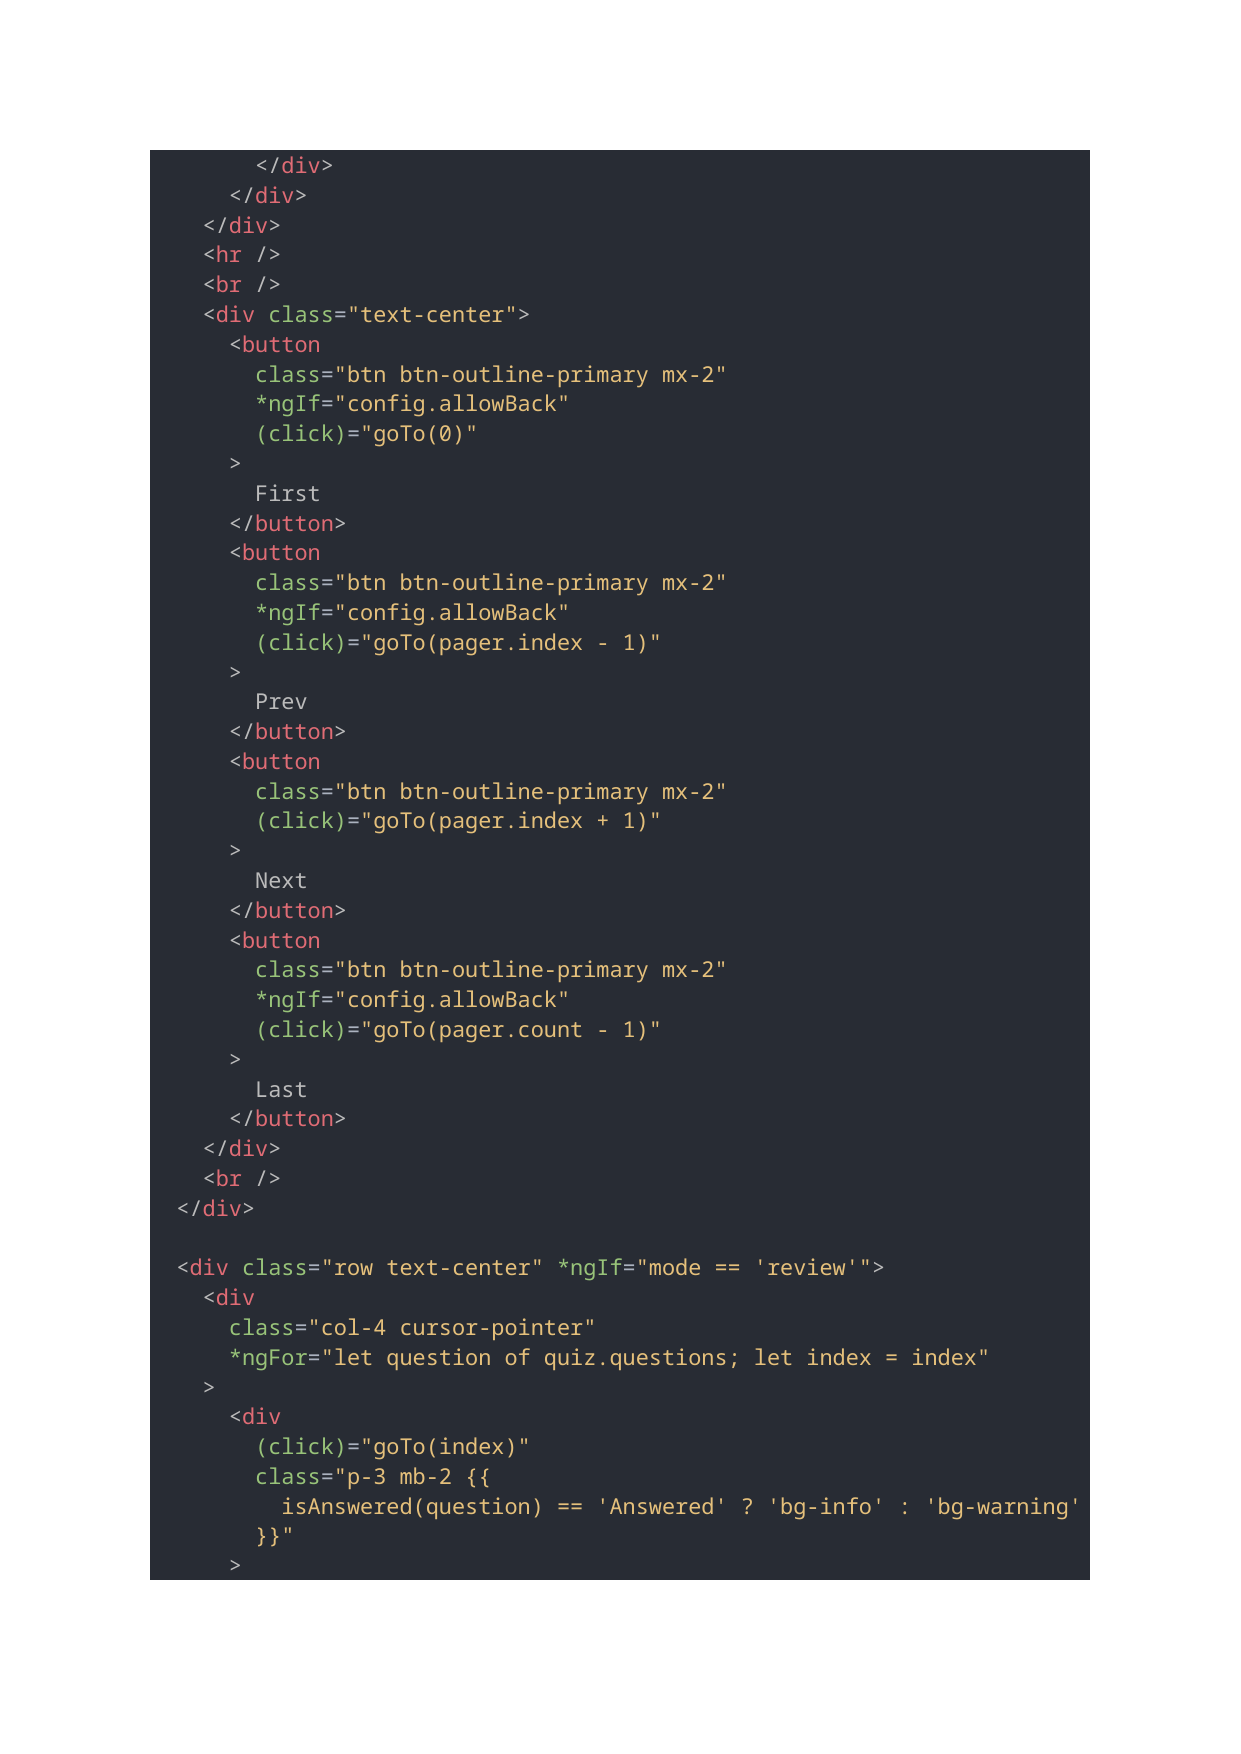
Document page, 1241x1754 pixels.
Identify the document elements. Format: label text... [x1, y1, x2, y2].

text }}" [150, 1520, 1090, 1550]
text *ngIf="config.allowBack" [150, 388, 1090, 418]
text </button> [150, 1103, 1090, 1133]
text </div> [150, 150, 1090, 180]
text <button [150, 746, 1090, 776]
text (click)="goTo(index)" [150, 1431, 1090, 1461]
text class="p-3 mb-2 {{ [150, 1461, 1090, 1491]
text <div class="row text-center" *ngIf="mode == 'review'"> [150, 1252, 1090, 1282]
text *ngIf="config.allowBack" [150, 984, 1090, 1014]
text class="btn btn-outline-primary mx-2" [150, 954, 1090, 984]
text (click)="goTo(pager.count - 1)" [150, 1014, 1090, 1044]
text <button [150, 924, 1090, 954]
text <br /> [150, 269, 1090, 299]
text </div> [150, 209, 1090, 239]
text Next [150, 865, 1090, 895]
text > [150, 1550, 1090, 1580]
text class="btn btn-outline-primary mx-2" [150, 358, 1090, 388]
text </div> [150, 180, 1090, 209]
text </button> [150, 716, 1090, 746]
text <div class="text-center"> [150, 299, 1090, 329]
text <div [150, 1401, 1090, 1431]
text </div> [150, 1133, 1090, 1163]
text > [150, 448, 1090, 478]
text class="col-4 cursor-pointer" [150, 1312, 1090, 1342]
text <button [150, 537, 1090, 567]
text <hr /> [150, 239, 1090, 269]
text (click)="goTo(pager.index - 1)" [150, 627, 1090, 656]
text (click)="goTo(0)" [150, 418, 1090, 448]
text Prev [150, 686, 1090, 716]
text <div [150, 1282, 1090, 1312]
text class="btn btn-outline-primary mx-2" [150, 776, 1090, 805]
text *ngFor="let question of quiz.questions; let index = index" [150, 1342, 1090, 1371]
text </button> [150, 507, 1090, 537]
text First [150, 478, 1090, 507]
text </div> [150, 1193, 1090, 1222]
text Last [150, 1073, 1090, 1103]
text > [150, 835, 1090, 865]
text <br /> [150, 1163, 1090, 1193]
text > [150, 1044, 1090, 1073]
text > [150, 656, 1090, 686]
text *ngIf="config.allowBack" [150, 597, 1090, 627]
text <button [150, 329, 1090, 358]
text class="btn btn-outline-primary mx-2" [150, 567, 1090, 597]
text isAnswered(question) == 'Answered' ? 'bg-info' : 'bg-warning' [150, 1491, 1090, 1520]
text (click)="goTo(pager.index + 1)" [150, 805, 1090, 835]
text </button> [150, 895, 1090, 924]
text > [150, 1371, 1090, 1401]
